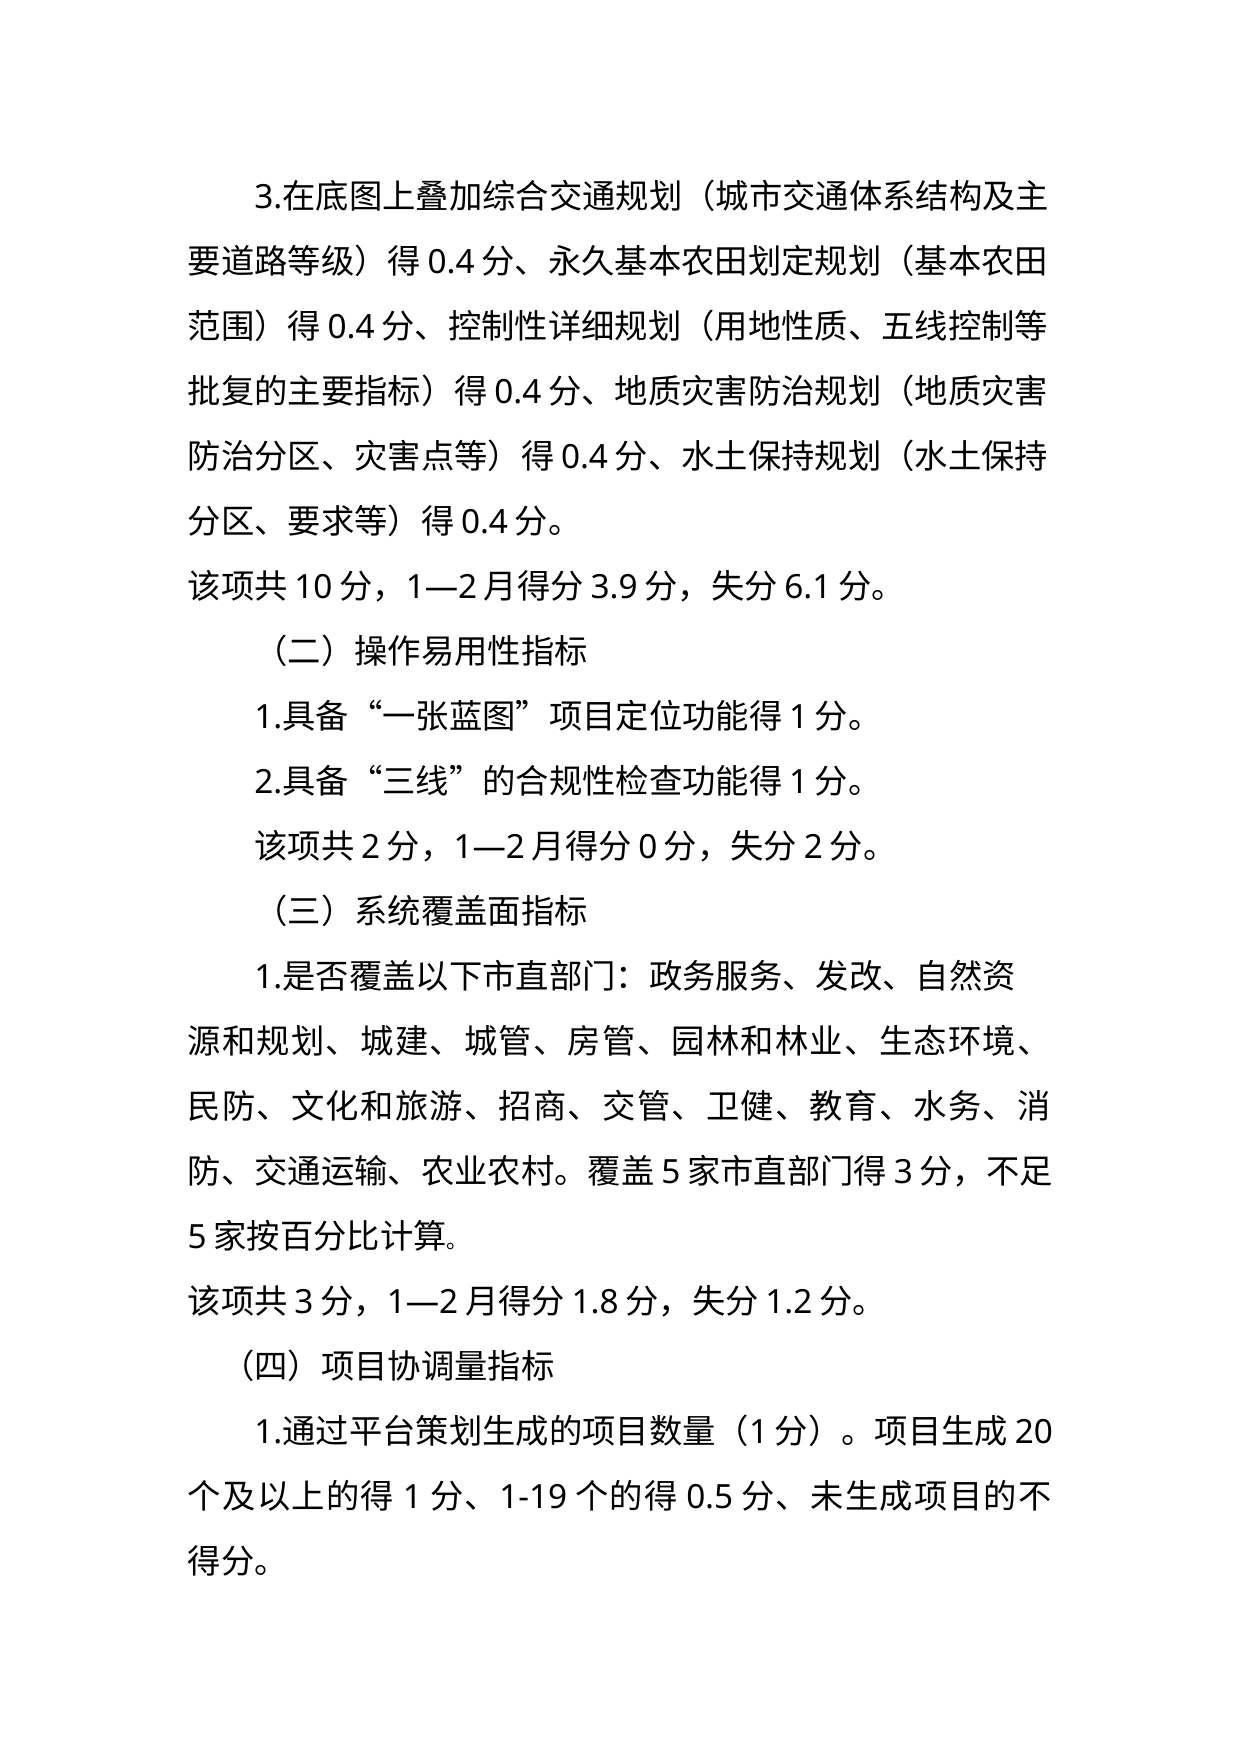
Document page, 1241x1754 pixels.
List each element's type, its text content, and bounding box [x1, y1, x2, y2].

list 源和规划、城建、城管、房管、园林和林业、生态环境、民防、文化和旅游、招商、交管、卫健、教育、水务、消防、交通运输、农业农村。覆盖5家市直部门得3分，不足5家按百分比计算。 [187, 1007, 1053, 1267]
list 3.在底图上叠加综合交通规划（城市交通体系结构及主要道路等级）得0.4分、永久基本农田划定规划（基本农田 [187, 162, 1053, 292]
text 该项共2分，1—2月得分0分，失分2分。 [187, 812, 1053, 877]
text （四）项目协调量指标 [187, 1332, 1053, 1397]
list （三）系统覆盖面指标 [187, 877, 1053, 942]
text 该项共10分，1—2月得分3.9分，失分6.1分。 [187, 552, 1053, 617]
list 1.是否覆盖以下市直部门：政务服务、发改、自然资 [187, 942, 1053, 1007]
list 2.具备“三线”的合规性检查功能得1分。 [187, 747, 1053, 812]
text 该项共3分，1—2月得分1.8分，失分1.2分。 [187, 1267, 1053, 1332]
list 1.具备“一张蓝图”项目定位功能得1分。 [187, 682, 1053, 747]
list 范围）得0.4分、控制性详细规划（用地性质、五线控制等批复的主要指标）得0.4分、地质灾害防治规划（地质灾害防治分区、灾害点等）得0.4分、水土保持规划（水土保持分区、要求等）得0.4分。 [187, 292, 1053, 552]
list 1.通过平台策划生成的项目数量（1分）。项目生成20个及以上的得1分、1-19个的得0.5分、未生成项目的不得分。 [187, 1397, 1053, 1592]
list （二）操作易用性指标 [187, 617, 1053, 682]
